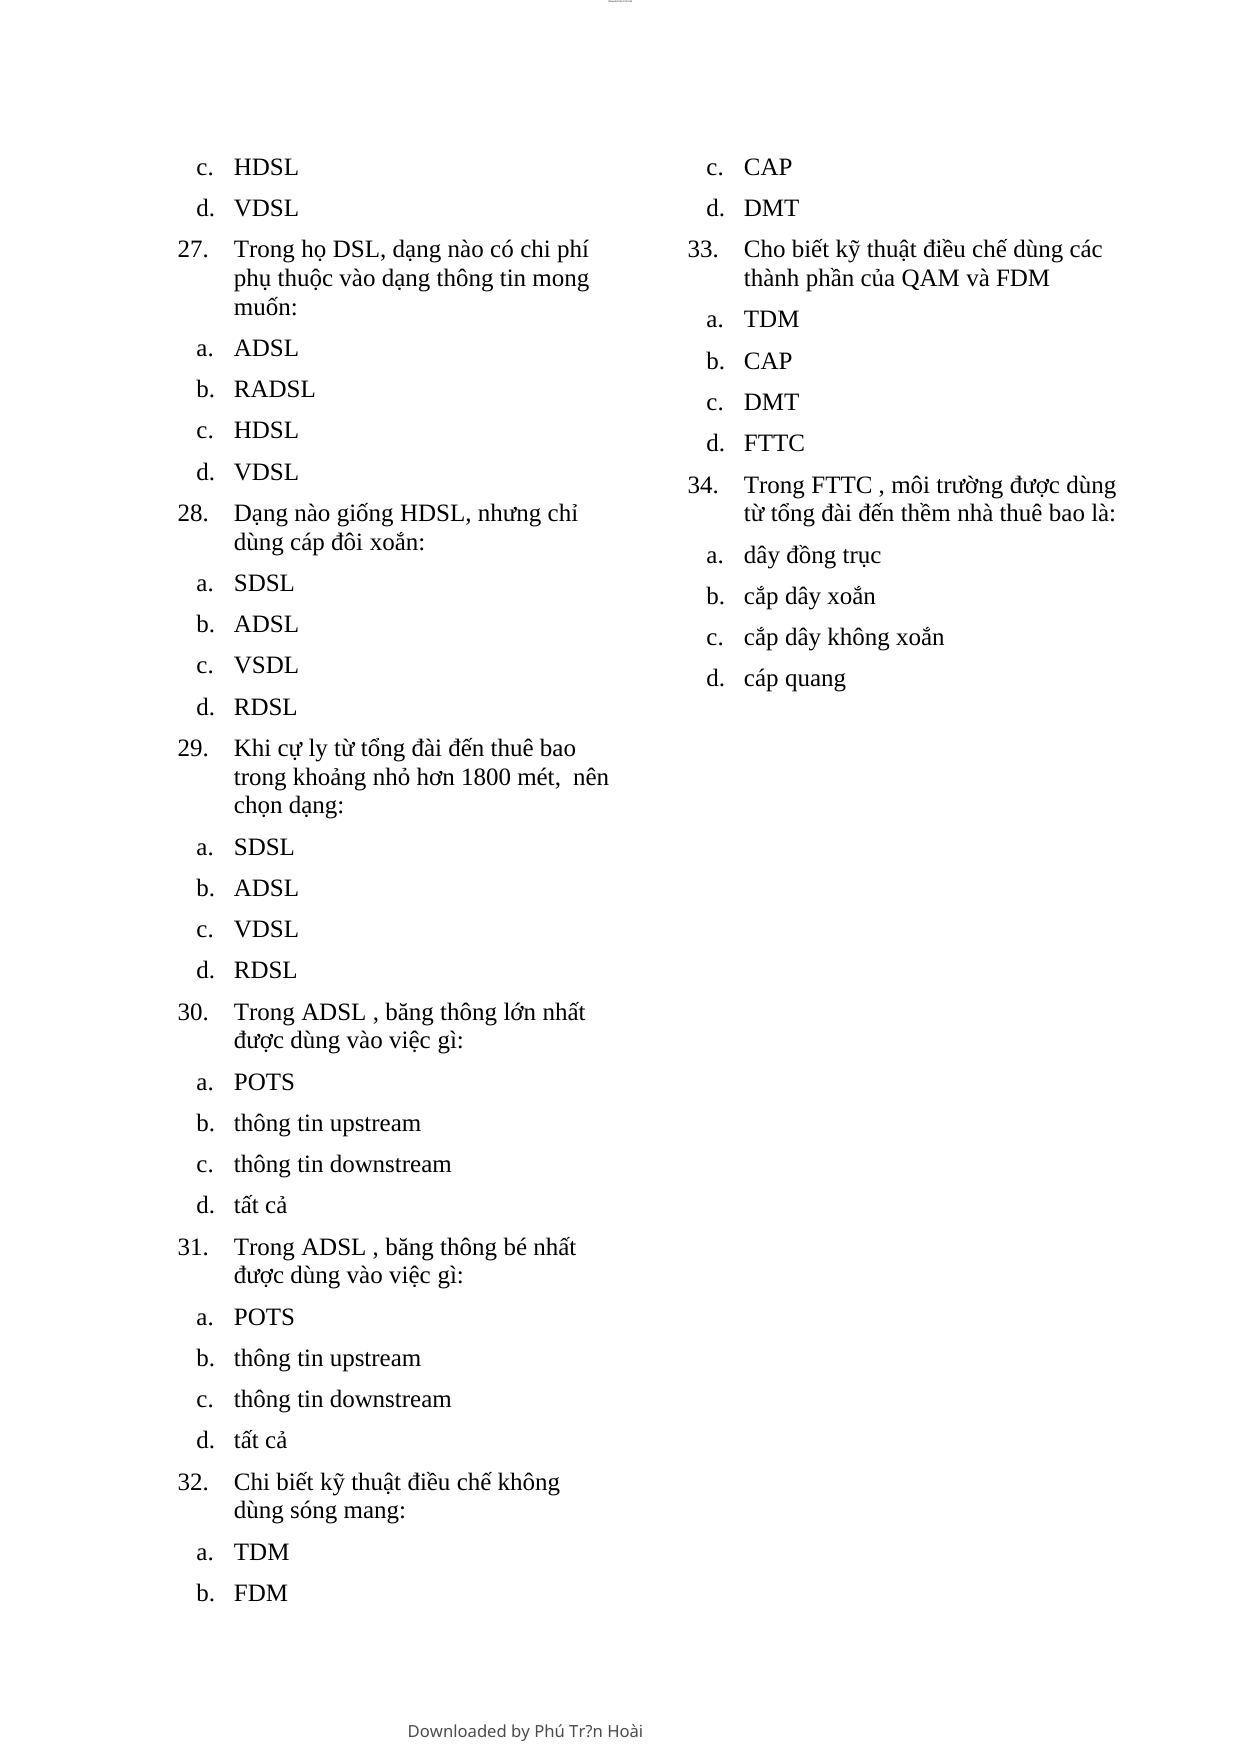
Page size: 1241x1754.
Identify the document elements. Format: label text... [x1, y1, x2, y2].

list Trong họ DSL, dạng nào có chi phí phụ thuộc vào dạng thông tin mong muốn: [177, 234, 589, 321]
list HDSL [196, 416, 609, 444]
list ADSL [196, 333, 609, 362]
list Trong FTTC , môi trường được dùng từ tổng đài đến thềm nhà thuê bao là: [687, 470, 1116, 527]
list Trong ADSL , băng thông lớn nhất được dùng vào việc gì: [177, 997, 586, 1054]
list RDSL [196, 692, 609, 721]
subtitle HDSL [196, 152, 609, 181]
list TDM [196, 1537, 609, 1566]
list TDM [706, 304, 1138, 333]
list Dạng nào giống HDSL, nhưng chỉ dùng cáp đôi xoắn: [177, 498, 578, 556]
subtitle SDSL [196, 568, 609, 597]
list thông tin upstream [196, 1108, 609, 1137]
list tất cả [196, 1191, 609, 1219]
list RDSL [196, 956, 609, 984]
list dây đồng trục [706, 540, 1138, 568]
list thông tin downstream [196, 1384, 609, 1413]
list VDSL [196, 457, 609, 486]
list VSDL [196, 651, 609, 679]
subtitle DMT [706, 387, 1138, 416]
subtitle RADSL [196, 374, 609, 403]
list thông tin upstream [196, 1343, 609, 1372]
list FTTC [706, 428, 1138, 457]
list ADSL [196, 609, 609, 638]
list POTS [196, 1067, 609, 1096]
list Trong ADSL , băng thông bé nhất được dùng vào việc gì: [177, 1232, 576, 1289]
subtitle CAP [706, 152, 1138, 181]
list VDSL [196, 193, 609, 222]
list CAP [706, 346, 1138, 375]
list Chi biết kỹ thuật điều chế không dùng sóng mang: [177, 1467, 560, 1524]
subtitle thông tin downstream [196, 1149, 609, 1178]
list Cho biết kỹ thuật điều chế dùng các thành phần của QAM và FDM [687, 234, 1103, 292]
list ADSL [196, 873, 609, 902]
list cắp dây không xoắn [706, 622, 1138, 651]
list tất cả [196, 1426, 609, 1454]
subtitle VDSL [196, 914, 609, 943]
list SDSL [196, 832, 609, 861]
list DMT [706, 193, 1138, 222]
list Khi cự ly từ tổng đài đến thuê bao trong khoảng nhỏ hơn 1800 mét, nên chọn dạng: [177, 733, 609, 819]
list FDM [196, 1578, 609, 1607]
list cáp quang [706, 663, 1138, 692]
subtitle cắp dây xoắn [706, 581, 1138, 610]
subtitle POTS [196, 1302, 609, 1331]
